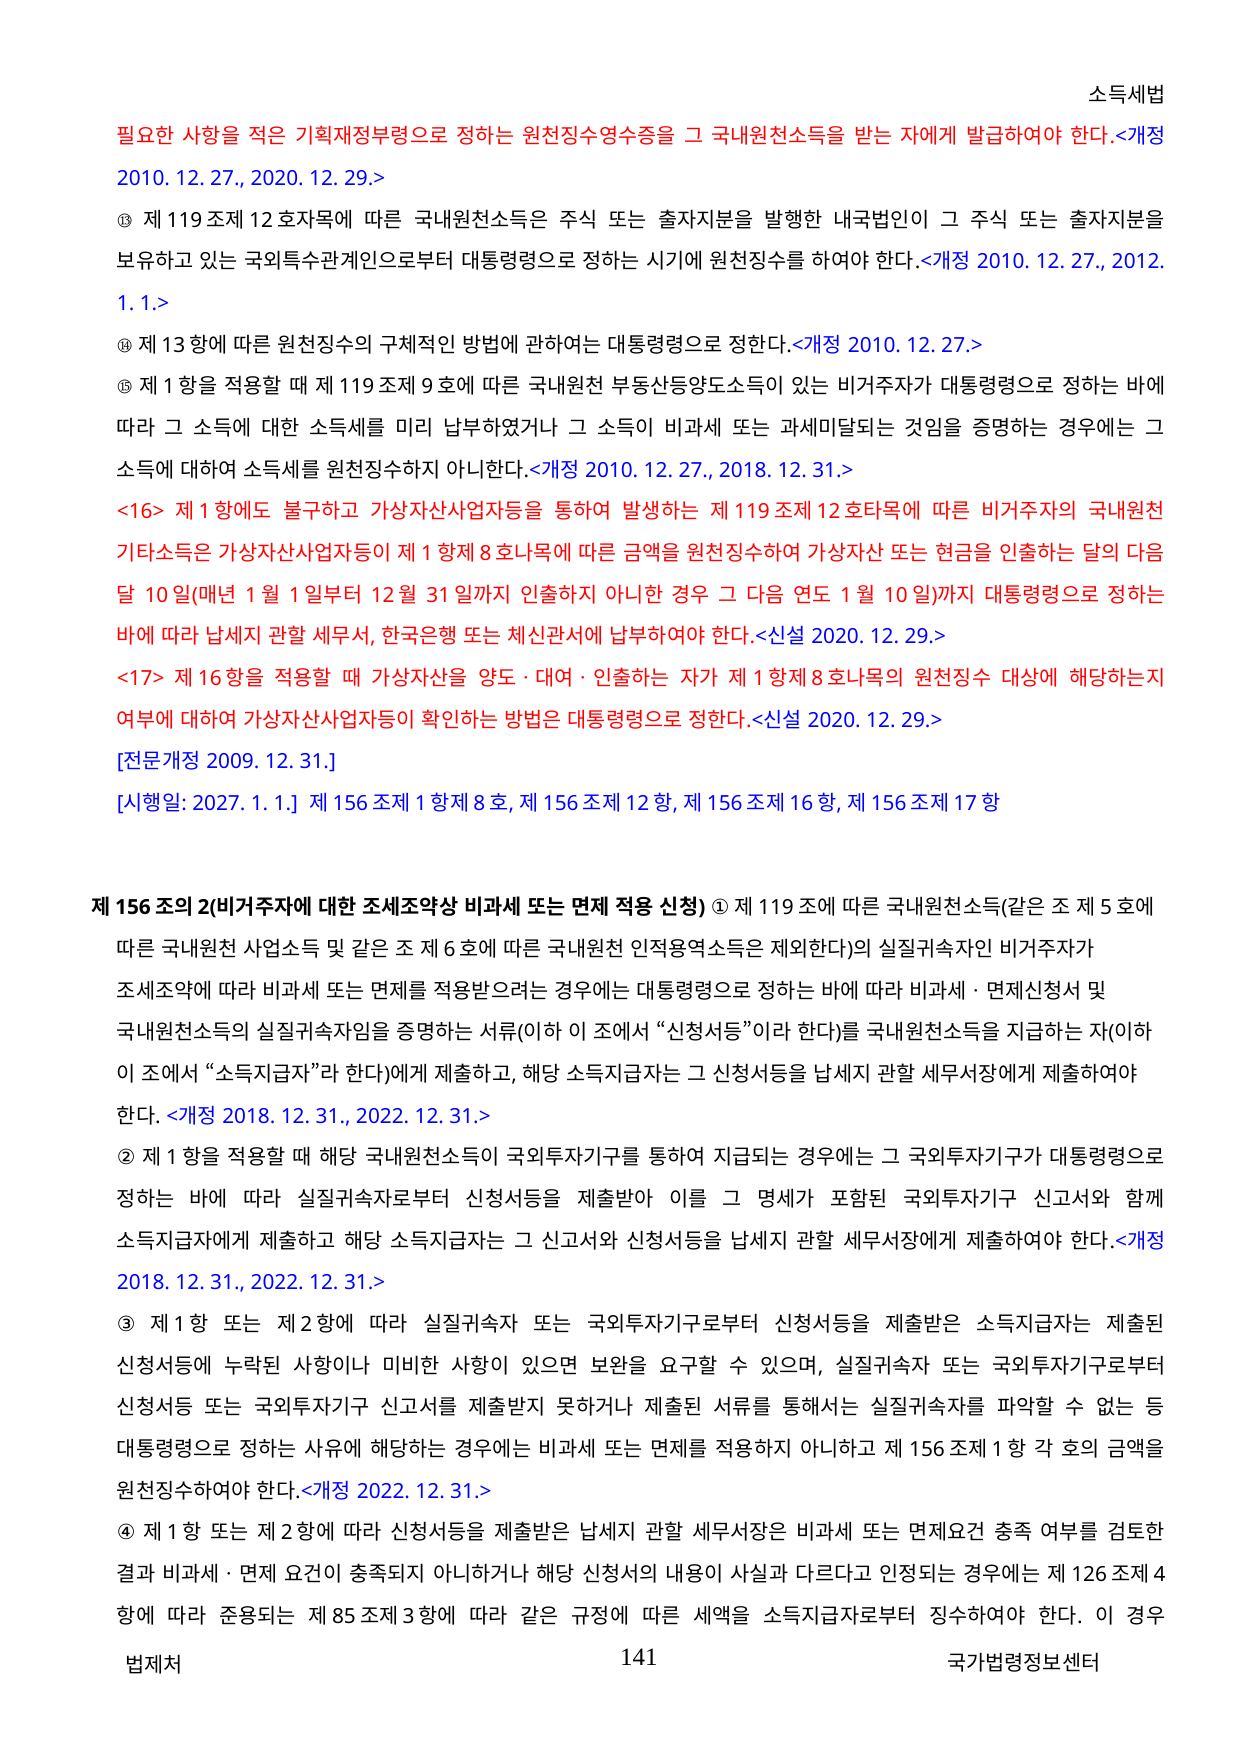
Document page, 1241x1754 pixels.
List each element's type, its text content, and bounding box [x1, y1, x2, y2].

text ⑮ 제1항을 적용할 때 제119조제9호에 따른 국내원천 부동산등양도소득이 있는 비거주자가 대통령령으로 정하는 바에 따라 그 소득에 대한 소득세를 미리 납부하였거나 그 소득이 비과세 또는 과세미달되는 것임을 증명하는 경우에는 그 소득에 대하여 소득세를 원천징수하지 아니한다.<개정 2010. 12. 27., 2018. 12. 31.> [117, 358, 1165, 483]
text 제156조의2(비거주자에 대한 조세조약상 비과세 또는 면제 적용 신청) ① 제119조에 따른 국내원천소득(같은 조 제5호에 따른 국내원천 사업소득 및 같은 조 제6호에 따른 국내원천 인적용역소득은 제외한다)의 실질귀속자인 비거주자가 조세조약에 따라 비과세 또는 면제를 적용받으려는 경우에는 대통령령으로 정하는 바에 따라 비과세ㆍ면제신청서 및 국내원천소득의 실질귀속자임을 증명하는 서류(이하 이 조에서 “신청서등”이라 한다)를 국내원천소득을 지급하는 자(이하 이 조에서 “소득지급자”라 한다)에게 제출하고, 해당 소득지급자는 그 신청서등을 납세지 관할 세무서장에게 제출하여야 한다. <개정 2018. 12. 31., 2022. 12. 31.> [92, 879, 1165, 1129]
text <17> 제16항을 적용할 때 가상자산을 양도ㆍ대여ㆍ인출하는 자가 제1항제8호나목의 원천징수 대상에 해당하는지 여부에 대하여 가상자산사업자등이 확인하는 방법은 대통령령으로 정한다.<신설 2020. 12. 29.> [117, 650, 1165, 733]
text ⑭ 제13항에 따른 원천징수의 구체적인 방법에 관하여는 대통령령으로 정한다.<개정 2010. 12. 27.> [117, 317, 1165, 358]
text [시행일: 2027. 1. 1.] 제156조제1항제8호, 제156조제12항, 제156조제16항, 제156조제17항 [117, 775, 1165, 817]
text <16> 제1항에도 불구하고 가상자산사업자등을 통하여 발생하는 제119조제12호타목에 따른 비거주자의 국내원천 기타소득은 가상자산사업자등이 제1항제8호나목에 따른 금액을 원천징수하여 가상자산 또는 현금을 인출하는 달의 다음 달 10일(매년 1월 1일부터 12월 31일까지 인출하지 아니한 경우 그 다음 연도 1월 10일)까지 대통령령으로 정하는 바에 따라 납세지 관할 세무서, 한국은행 또는 체신관서에 납부하여야 한다.<신설 2020. 12. 29.> [117, 483, 1165, 650]
text [전문개정 2009. 12. 31.] [117, 733, 1165, 775]
text ⑬ 제119조제12호자목에 따른 국내원천소득은 주식 또는 출자지분을 발행한 내국법인이 그 주식 또는 출자지분을 보유하고 있는 국외특수관계인으로부터 대통령령으로 정하는 시기에 원천징수를 하여야 한다.<개정 2010. 12. 27., 2012. 1. 1.> [117, 192, 1165, 317]
